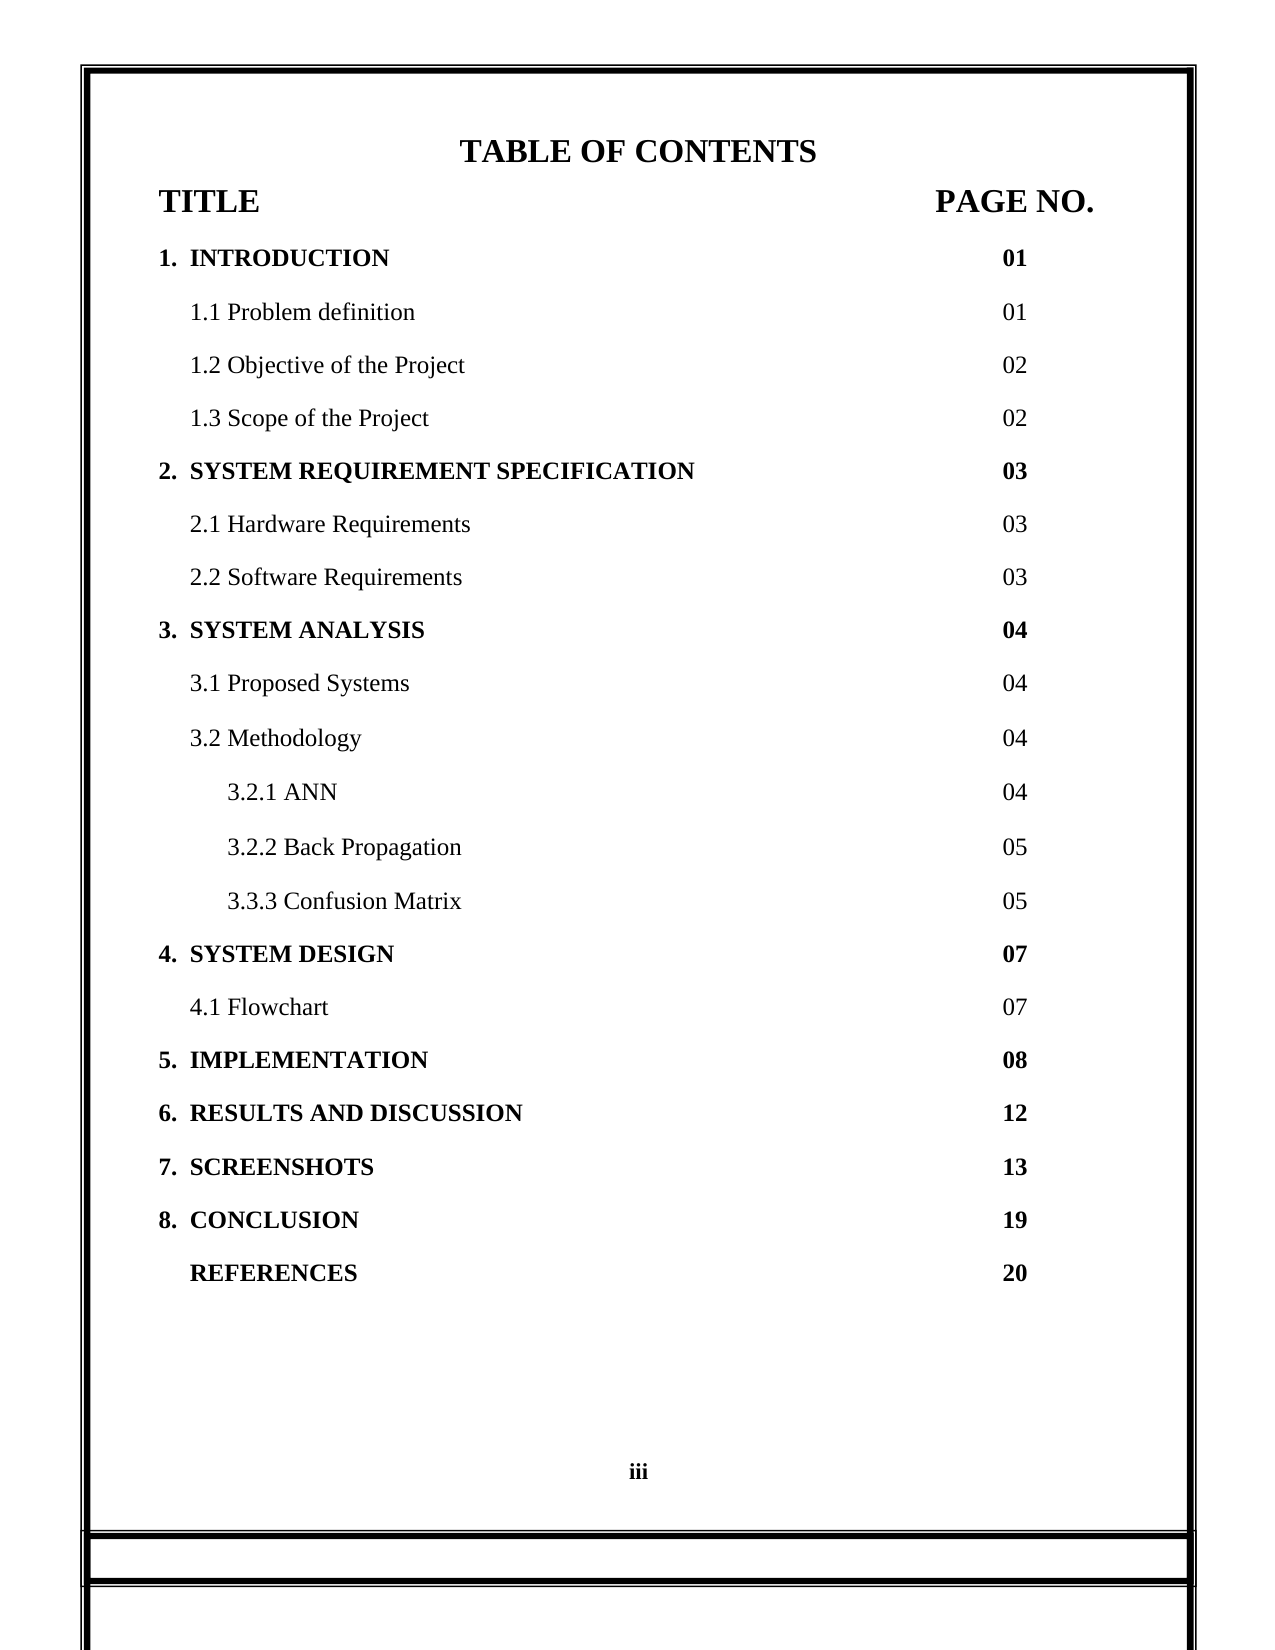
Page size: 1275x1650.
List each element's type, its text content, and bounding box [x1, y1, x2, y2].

text iii [158, 1458, 1119, 1484]
table_header TITLE [158, 170, 882, 232]
table_cell 19 [882, 1194, 1148, 1247]
table_cell 2.2 Software Requirements [158, 551, 882, 604]
table_cell 13 [882, 1140, 1148, 1193]
subtitle TABLE OF CONTENTS [158, 131, 1118, 169]
table_cell 03 [882, 551, 1148, 604]
table_cell 3. SYSTEM ANALYSIS [158, 604, 882, 657]
table_cell 5. IMPLEMENTATION [158, 1034, 882, 1087]
table_cell 03 [882, 498, 1148, 551]
table_cell 4. SYSTEM DESIGN [158, 928, 882, 981]
table_cell 01 [882, 232, 1148, 285]
table_cell 1.1 Problem definition [158, 285, 882, 338]
table_cell 1. INTRODUCTION [158, 232, 882, 285]
table_cell 08 [882, 1034, 1148, 1087]
table_cell 4.1 Flowchart [158, 981, 882, 1034]
table_cell 12 [882, 1087, 1148, 1140]
table_cell 02 [882, 392, 1148, 445]
table_cell 20 [882, 1247, 1148, 1300]
table_cell REFERENCES [158, 1247, 882, 1300]
table_cell 01 [882, 285, 1148, 338]
table_header PAGE NO. [882, 170, 1148, 232]
table_cell 07 [882, 981, 1148, 1034]
table_cell 04 [882, 604, 1148, 657]
table_cell 6. RESULTS AND DISCUSSION [158, 1087, 882, 1140]
table_cell 7. SCREENSHOTS [158, 1140, 882, 1193]
table_cell 2. SYSTEM REQUIREMENT SPECIFICATION [158, 445, 882, 498]
table_cell 8. CONCLUSION [158, 1194, 882, 1247]
table_cell 3.1 Proposed Systems 3.2 Methodology 3.2.1 ANN 3.2.2 Back Propagation 3.3.3 Confusion Matrix [158, 657, 882, 928]
table_cell 03 [882, 445, 1148, 498]
table_cell 02 [882, 339, 1148, 392]
table_cell 07 [882, 928, 1148, 981]
table_cell 04 04 04 05 05 [882, 657, 1148, 928]
table_cell 2.1 Hardware Requirements [158, 498, 882, 551]
table_cell 1.3 Scope of the Project [158, 392, 882, 445]
table_cell 1.2 Objective of the Project [158, 339, 882, 392]
